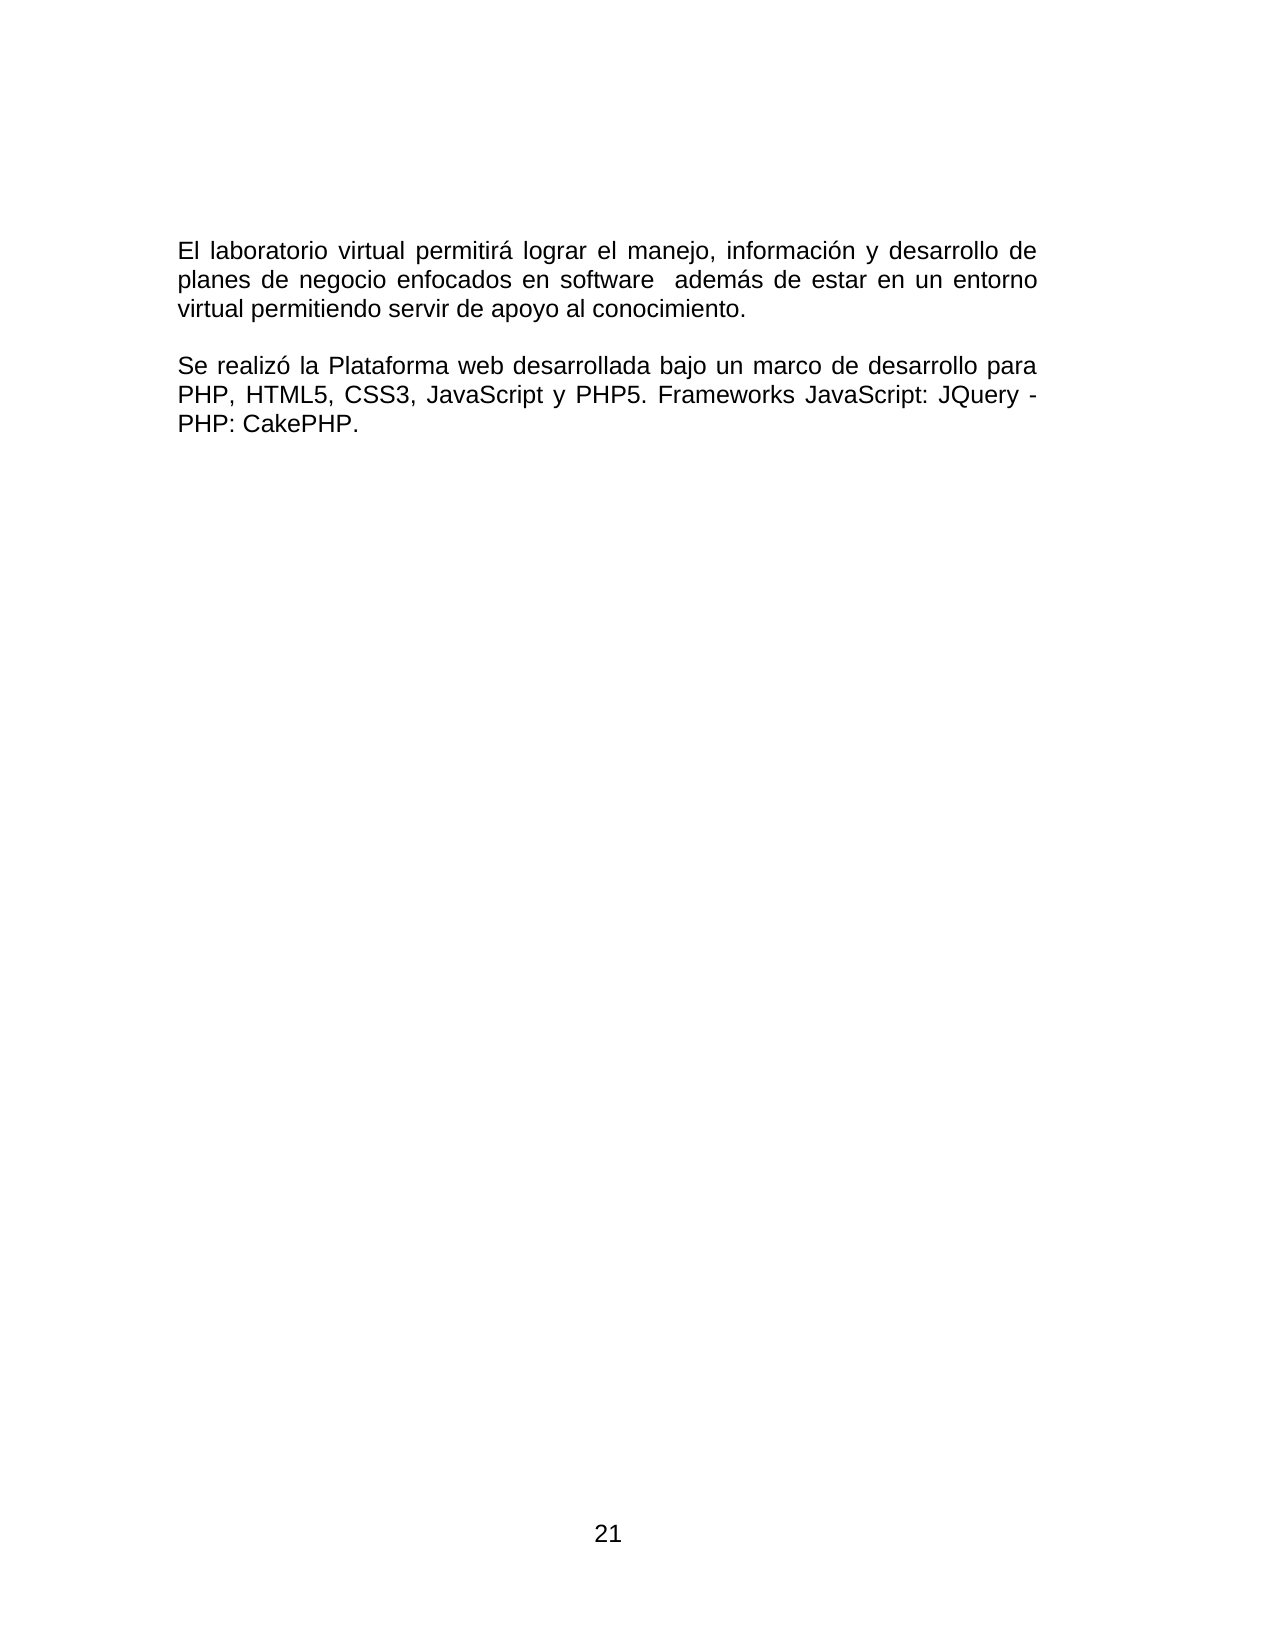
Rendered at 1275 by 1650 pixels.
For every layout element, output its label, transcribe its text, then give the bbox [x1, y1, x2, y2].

text El laboratorio virtual permitirá lograr el manejo, información y desarrollo de planes de negocio enfocados en software además de estar en un entorno virtual permitiendo servir de apoyo al conocimiento. [177, 236, 1039, 322]
text Se realizó la Plataforma web desarrollada bajo un marco de desarrollo para PHP, HTML5, CSS3, JavaScript y PHP5. Frameworks JavaScript: JQuery - PHP: CakePHP. [177, 351, 1039, 437]
